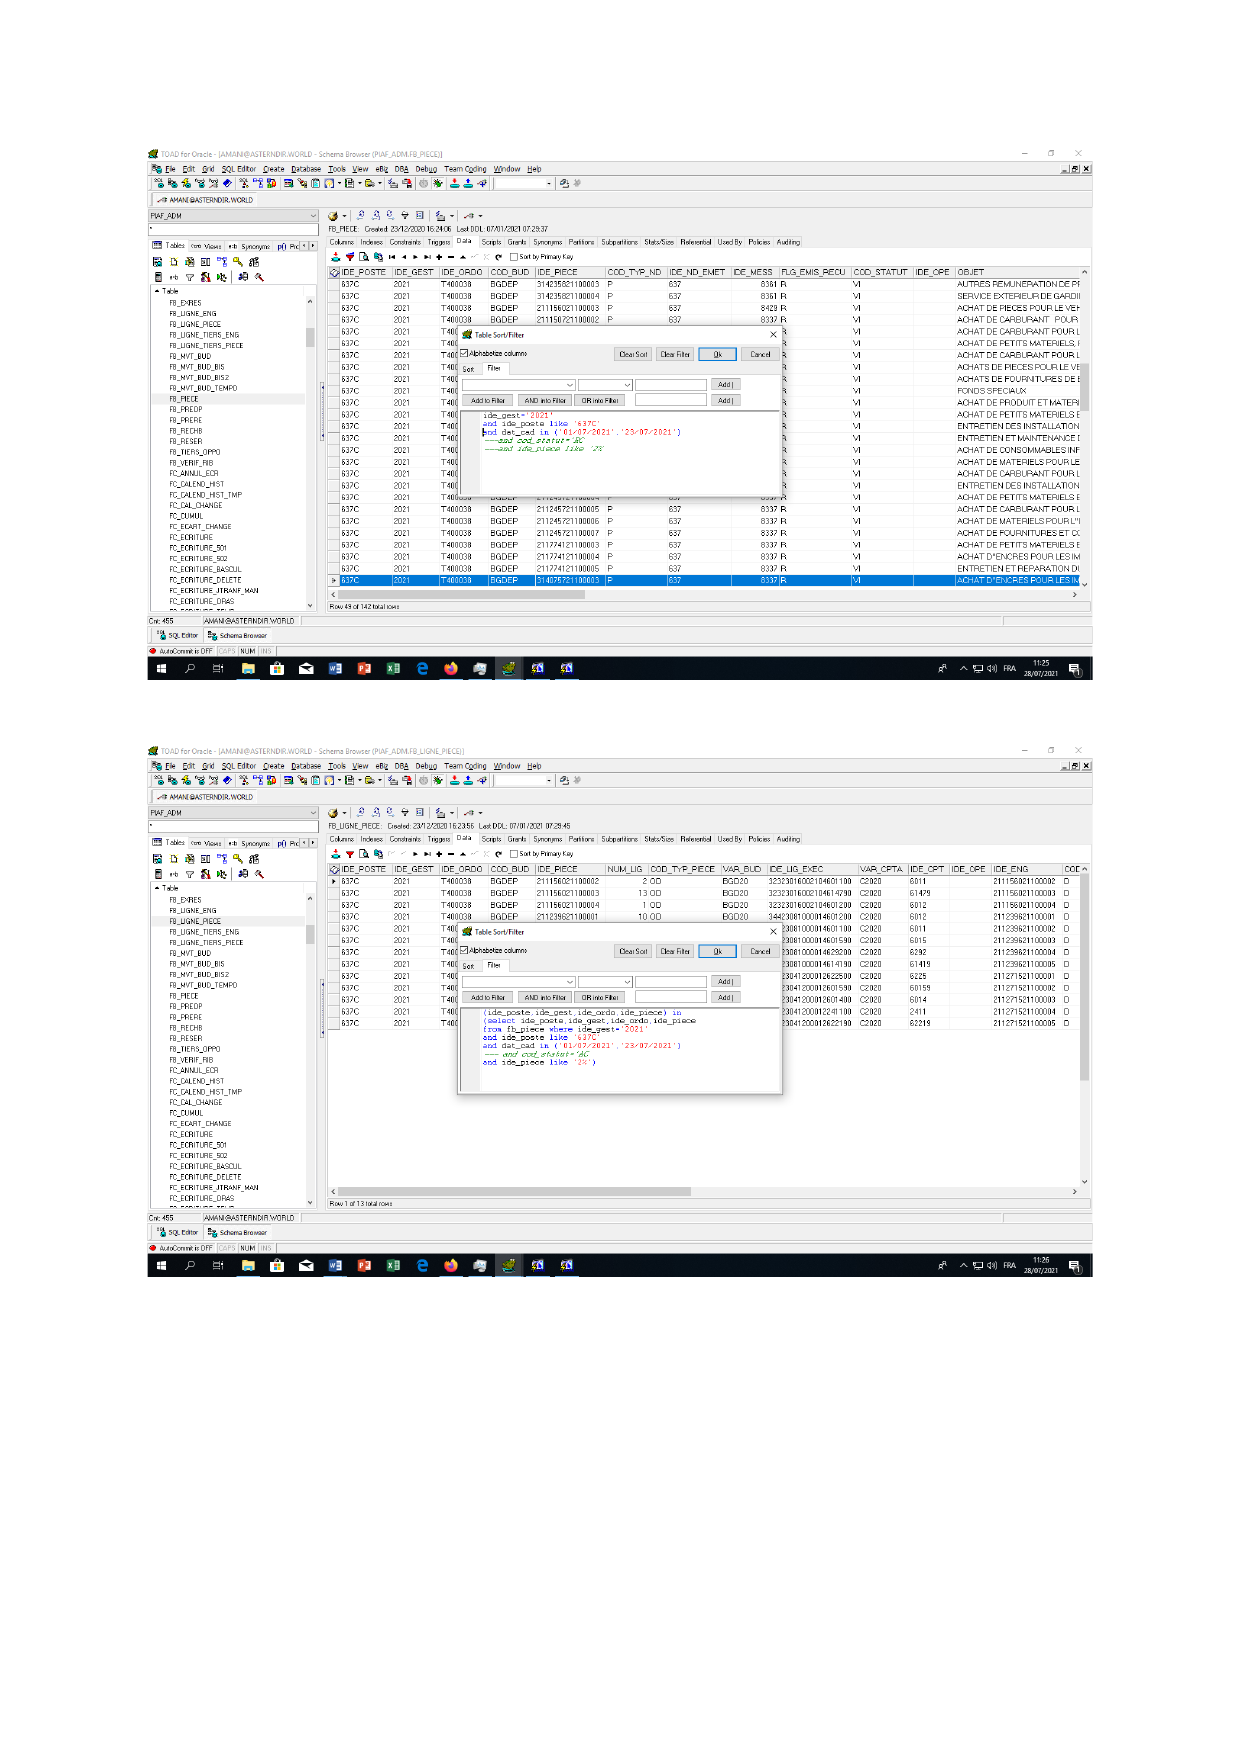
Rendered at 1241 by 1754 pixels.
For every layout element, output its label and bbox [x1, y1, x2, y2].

picture [147, 147, 1093, 680]
picture [147, 745, 1093, 1277]
